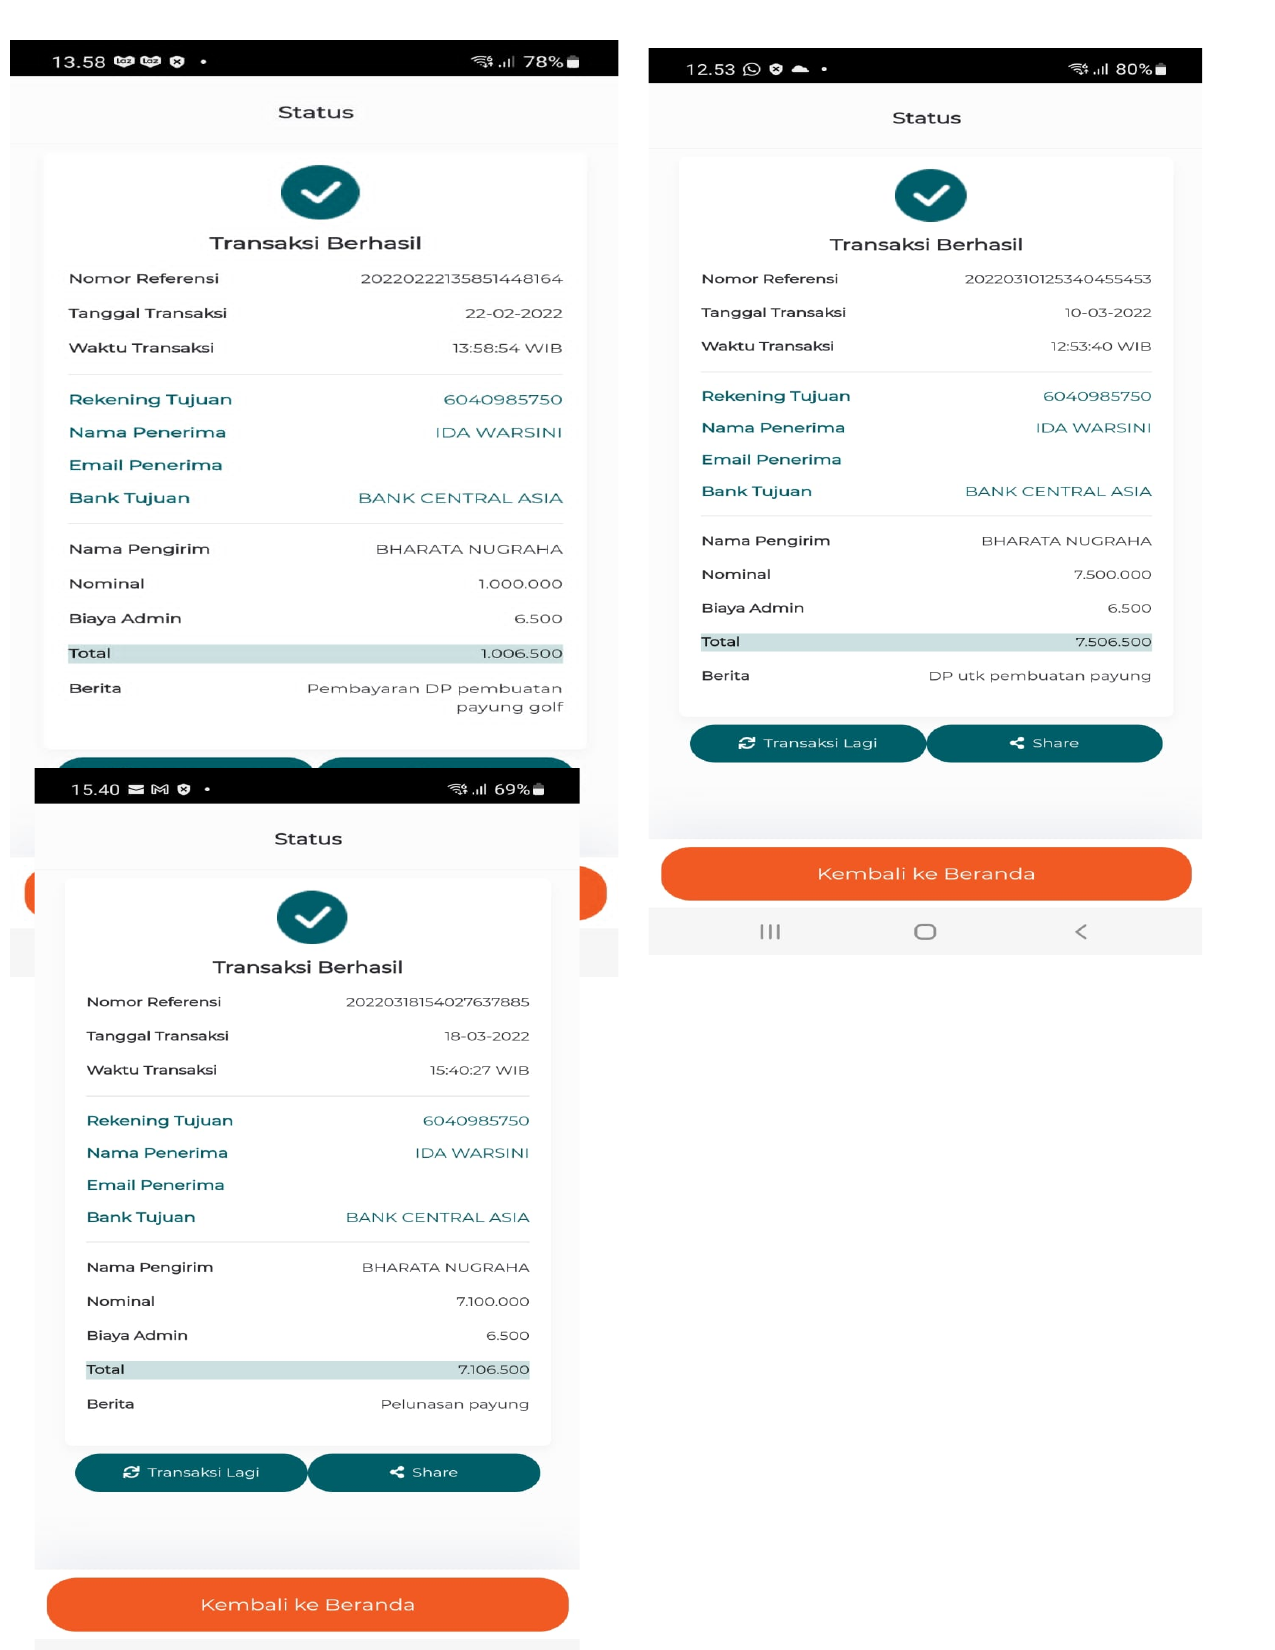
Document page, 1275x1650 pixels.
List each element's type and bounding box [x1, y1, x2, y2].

picture [10, 40, 619, 1650]
picture [648, 48, 1203, 955]
